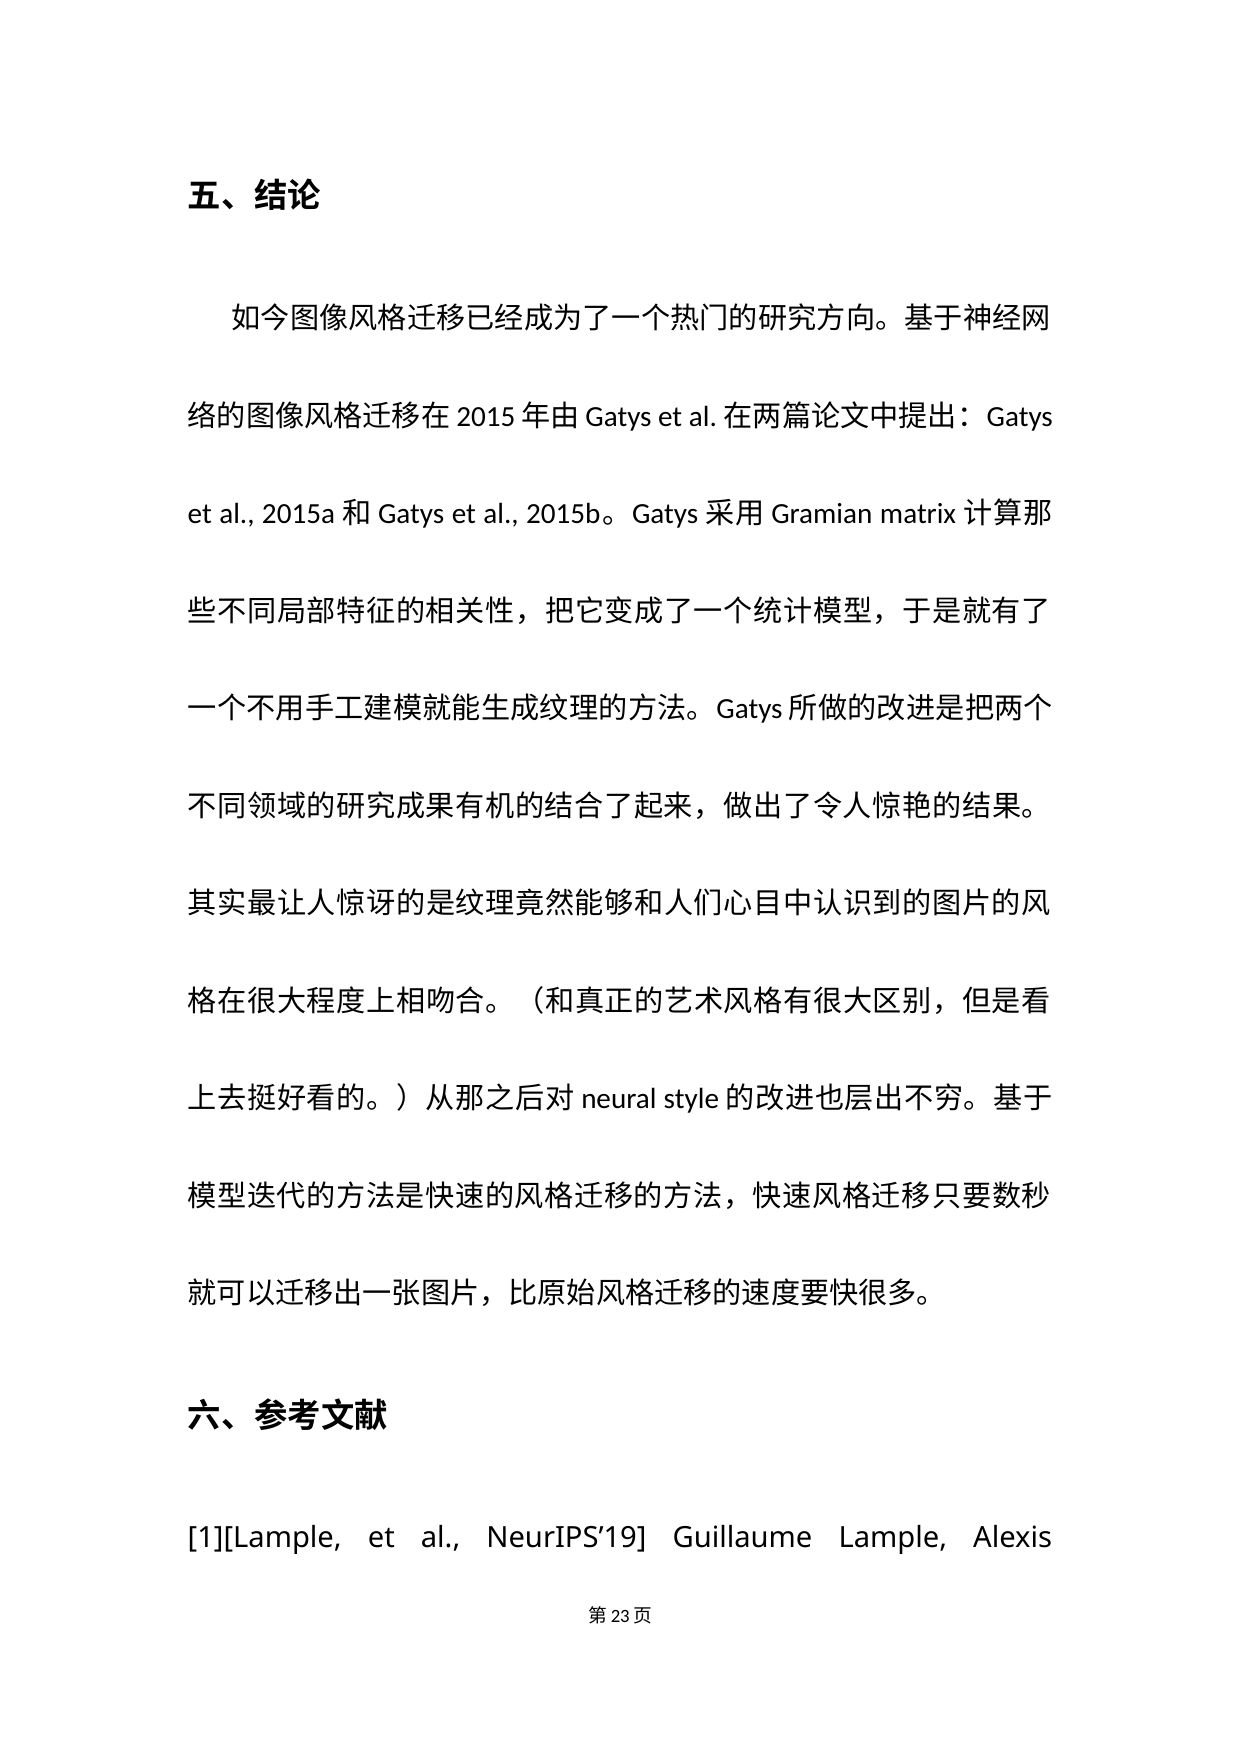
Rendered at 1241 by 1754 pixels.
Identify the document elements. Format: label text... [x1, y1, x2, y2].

subtitle 六、参考文献 [187, 1380, 1053, 1445]
text 如今图像风格迁移已经成为了一个热门的研究方向。基于神经网络的图像风格迁移在2015年由Gatys et al. 在两篇论文中提出：Gatys et al., 2015a和Gatys et al., 2015b。Gatys采用Gramian matrix计算那些不同局部特征的相关性，把它变成了一个统计模型，于是就有了一个不用手工建模就能生成纹理的方法。Gatys所做的改进是把两个不同领域的研究成果有机的结合了起来，做出了令人惊艳的结果。其实最让人惊讶的是纹理竟然能够和人们心目中认识到的图片的风格在很大程度上相吻合。（和真正的艺术风格有很大区别，但是看上去挺好看的。）从那之后对neural style的改进也层出不穷。基于模型迭代的方法是快速的风格迁移的方法，快速风格迁移只要数秒就可以迁移出一张图片，比原始风格迁移的速度要快很多。 [187, 284, 1053, 1324]
subtitle 五、结论 [187, 160, 1053, 225]
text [187, 1504, 1053, 1569]
